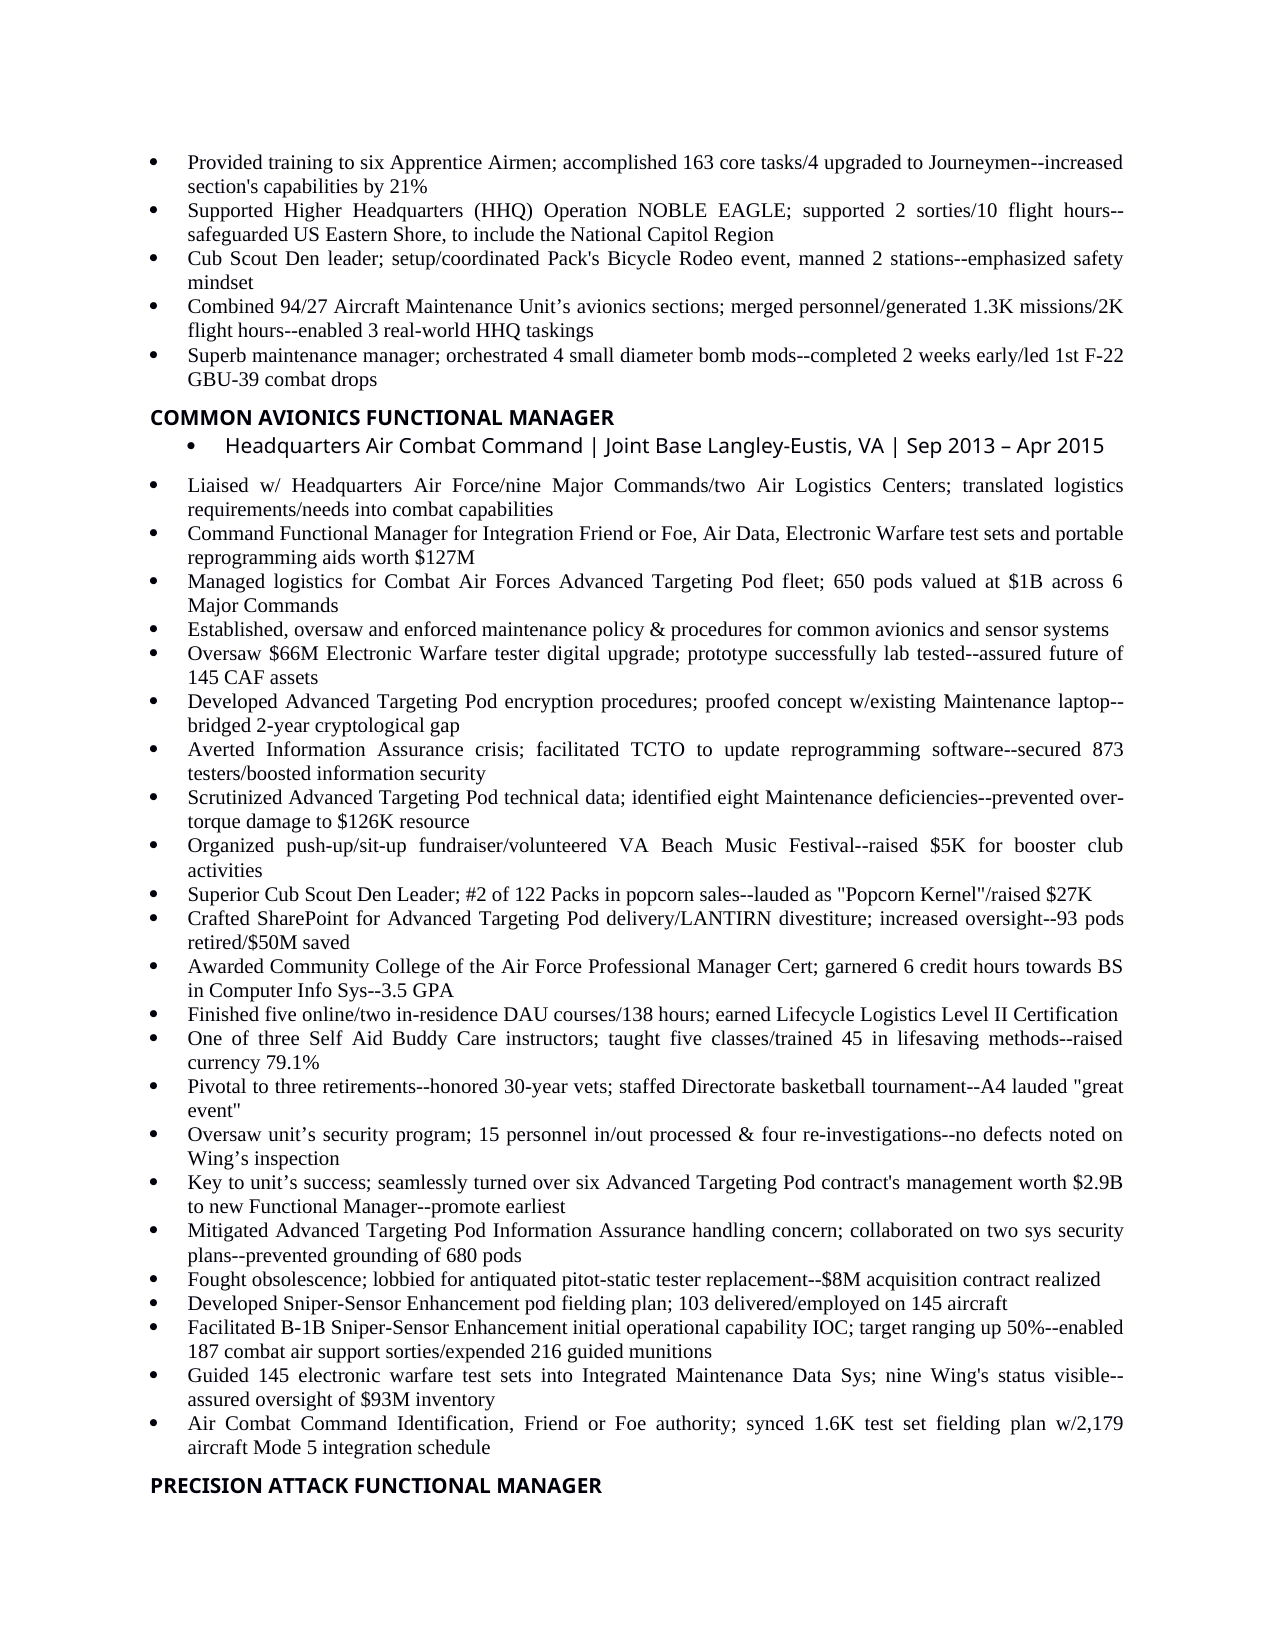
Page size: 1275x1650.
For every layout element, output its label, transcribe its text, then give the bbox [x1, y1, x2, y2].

list Facilitated B-1B Sniper-Sensor Enhancement initial operational capability IOC; target ranging up 50%--enabled 187 combat air support sorties/expended 216 guided munitions [150, 1315, 1125, 1363]
list Developed Advanced Targeting Pod encryption procedures; proofed concept w/existing Maintenance laptop--bridged 2-year cryptological gap [150, 689, 1125, 737]
list Organized push-up/sit-up fundraiser/volunteered VA Beach Music Festival--raised $5K for booster club activities [150, 833, 1125, 882]
text COMMON AVIONICS FUNCTIONAL MANAGER [150, 403, 1125, 432]
list Supported Higher Headquarters (HHQ) Operation NOBLE EAGLE; supported 2 sorties/10 flight hours--safeguarded US Eastern Shore, to include the National Capitol Region [150, 198, 1125, 246]
list Key to unit’s success; seamlessly turned over six Advanced Targeting Pod contract's management worth $2.9B to new Functional Manager--promote earliest [150, 1170, 1125, 1218]
list Developed Sniper-Sensor Enhancement pod fielding plan; 103 delivered/employed on 145 aircraft [150, 1291, 1125, 1315]
list Superior Cub Scout Den Leader; #2 of 122 Packs in popcorn sales--lauded as "Popcorn Kernel"/raised $27K [150, 882, 1125, 906]
list Managed logistics for Combat Air Forces Advanced Targeting Pod fleet; 650 pods valued at $1B across 6 Major Commands [150, 569, 1125, 617]
list Oversaw $66M Electronic Warfare tester digital upgrade; prototype successfully lab tested--assured future of 145 CAF assets [150, 641, 1125, 689]
list Averted Information Assurance crisis; facilitated TCTO to update reprogramming software--secured 873 testers/boosted information security [150, 737, 1125, 785]
list Crafted SharePoint for Advanced Targeting Pod delivery/LANTIRN divestiture; increased oversight--93 pods retired/$50M saved [150, 906, 1125, 954]
list Awarded Community College of the Air Force Professional Manager Cert; garnered 6 credit hours towards BS in Computer Info Sys--3.5 GPA [150, 954, 1125, 1002]
list Provided training to six Apprentice Airmen; accomplished 163 core tasks/4 upgraded to Journeymen--increased section's capabilities by 21% [150, 150, 1125, 198]
list Headquarters Air Combat Command | Joint Base Langley-Eustis, VA | Sep 2013 – Apr 2015 [187, 432, 1125, 460]
list Oversaw unit’s security program; 15 personnel in/out processed & four re-investigations--no defects noted on Wing’s inspection [150, 1122, 1125, 1170]
list Cub Scout Den leader; setup/coordinated Pack's Bicycle Rodeo event, manned 2 stations--emphasized safety mindset [150, 246, 1125, 294]
list Mitigated Advanced Targeting Pod Information Assurance handling concern; collaborated on two sys security plans--prevented grounding of 680 pods [150, 1218, 1125, 1267]
list Liaised w/ Headquarters Air Force/nine Major Commands/two Air Logistics Centers; translated logistics requirements/needs into combat capabilities [150, 472, 1125, 521]
list Combined 94/27 Aircraft Maintenance Unit’s avionics sections; merged personnel/generated 1.3K missions/2K flight hours--enabled 3 real-world HHQ taskings [150, 294, 1125, 342]
list Pivotal to three retirements--honored 30-year vets; staffed Directorate basketball tournament--A4 lauded "great event" [150, 1074, 1125, 1122]
list Superb maintenance manager; orchestrated 4 small diameter bomb mods--completed 2 weeks early/led 1st F-22 GBU-39 combat drops [150, 342, 1125, 391]
list Finished five online/two in-residence DAU courses/138 hours; earned Lifecycle Logistics Level II Certification [150, 1002, 1125, 1026]
list Air Combat Command Identification, Friend or Foe authority; synced 1.6K test set fielding plan w/2,179 aircraft Mode 5 integration schedule [150, 1411, 1125, 1459]
list Command Functional Manager for Integration Friend or Foe, Air Data, Electronic Warfare test sets and portable reprogramming aids worth $127M [150, 521, 1125, 569]
list Guided 145 electronic warfare test sets into Integrated Maintenance Data Sys; nine Wing's status visible--assured oversight of $93M inventory [150, 1363, 1125, 1411]
list Established, oversaw and enforced maintenance policy & procedures for common avionics and sensor systems [150, 617, 1125, 641]
list One of three Self Aid Buddy Care instructors; taught five classes/trained 45 in lifesaving methods--raised currency 79.1% [150, 1026, 1125, 1074]
text PRECISION ATTACK FUNCTIONAL MANAGER [150, 1472, 1125, 1500]
list Fought obsolescence; lobbied for antiquated pitot-static tester replacement--$8M acquisition contract realized [150, 1267, 1125, 1291]
list Scrutinized Advanced Targeting Pod technical data; identified eight Maintenance deficiencies--prevented over-torque damage to $126K resource [150, 785, 1125, 833]
